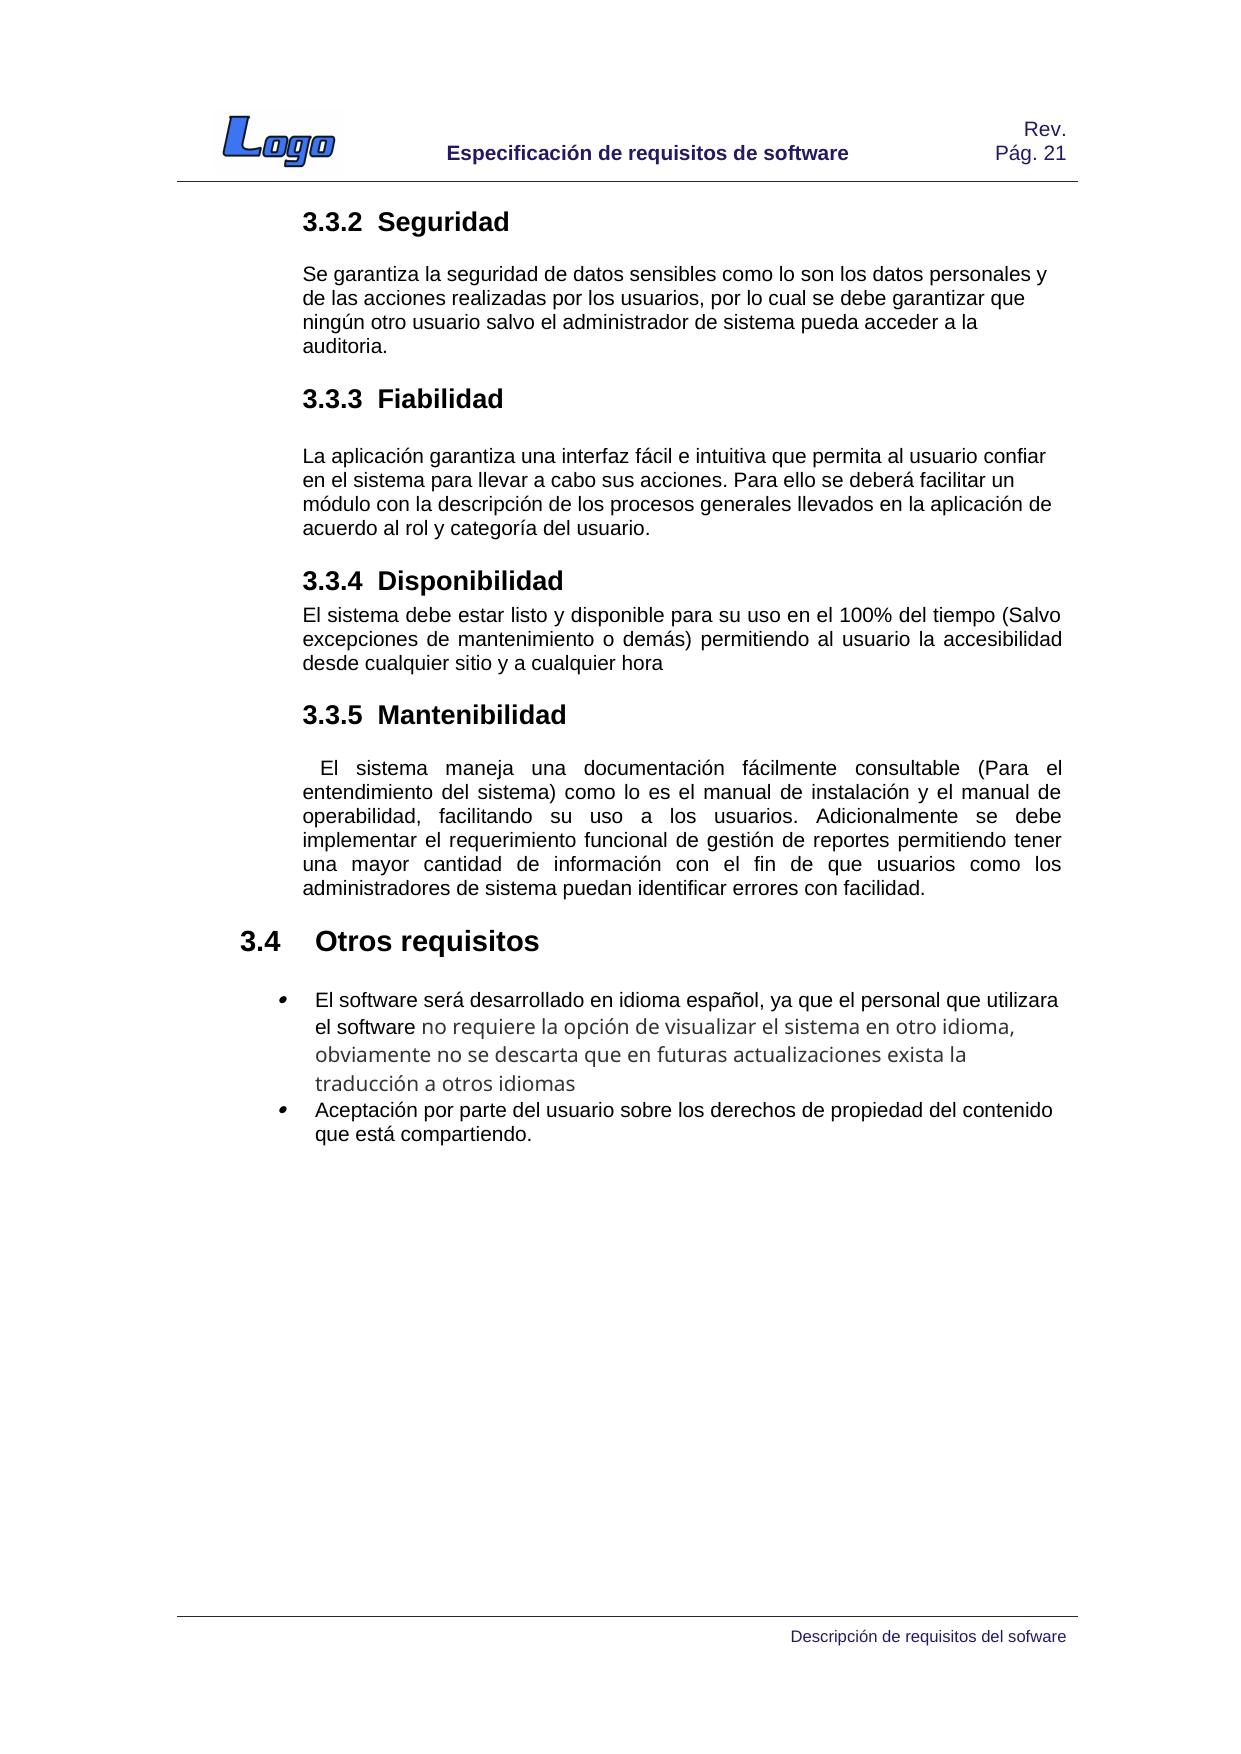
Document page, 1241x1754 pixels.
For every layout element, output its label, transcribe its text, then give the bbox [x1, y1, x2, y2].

list Seguridad [302, 206, 1063, 237]
text El sistema maneja una documentación fácilmente consultable (Para el entendimiento del sistema) como lo es el manual de instalación y el manual de operabilidad, facilitando su uso a los usuarios. Adicionalmente se debe implementar el requerimiento funcional de gestión de reportes permitiendo tener una mayor cantidad de información con el fin de que usuarios como los administradores de sistema puedan identificar errores con facilidad. [302, 756, 1063, 899]
list Disponibilidad [302, 565, 1063, 596]
list Mantenibilidad [302, 699, 1063, 731]
list Aceptación por parte del usuario sobre los derechos de propiedad del contenido que está compartiendo. [277, 1097, 1063, 1146]
text Se garantiza la seguridad de datos sensibles como lo son los datos personales y de las acciones realizadas por los usuarios, por lo cual se debe garantizar que ningún otro usuario salvo el administrador de sistema pueda acceder a la auditoria. [302, 262, 1063, 358]
picture [212, 108, 345, 174]
text La aplicación garantiza una interfaz fácil e intuitiva que permita al usuario confiar en el sistema para llevar a cabo sus acciones. Para ello se deberá facilitar un módulo con la descripción de los procesos generales llevados en la aplicación de acuerdo al rol y categoría del usuario. [302, 444, 1063, 540]
text El sistema debe estar listo y disponible para su uso en el 100% del tiempo (Salvo excepciones de mantenimiento o demás) permitiendo al usuario la accesibilidad desde cualquier sitio y a cualquier hora [302, 602, 1063, 674]
list El software será desarrollado en idioma español, ya que el personal que utilizara el software no requiere la opción de visualizar el sistema en otro idioma, obviamente no se descarta que en futuras actualizaciones exista la traducción a otros idiomas [277, 988, 1063, 1097]
list Fiabilidad [302, 383, 1063, 414]
list Otros requisitos [240, 924, 1063, 958]
